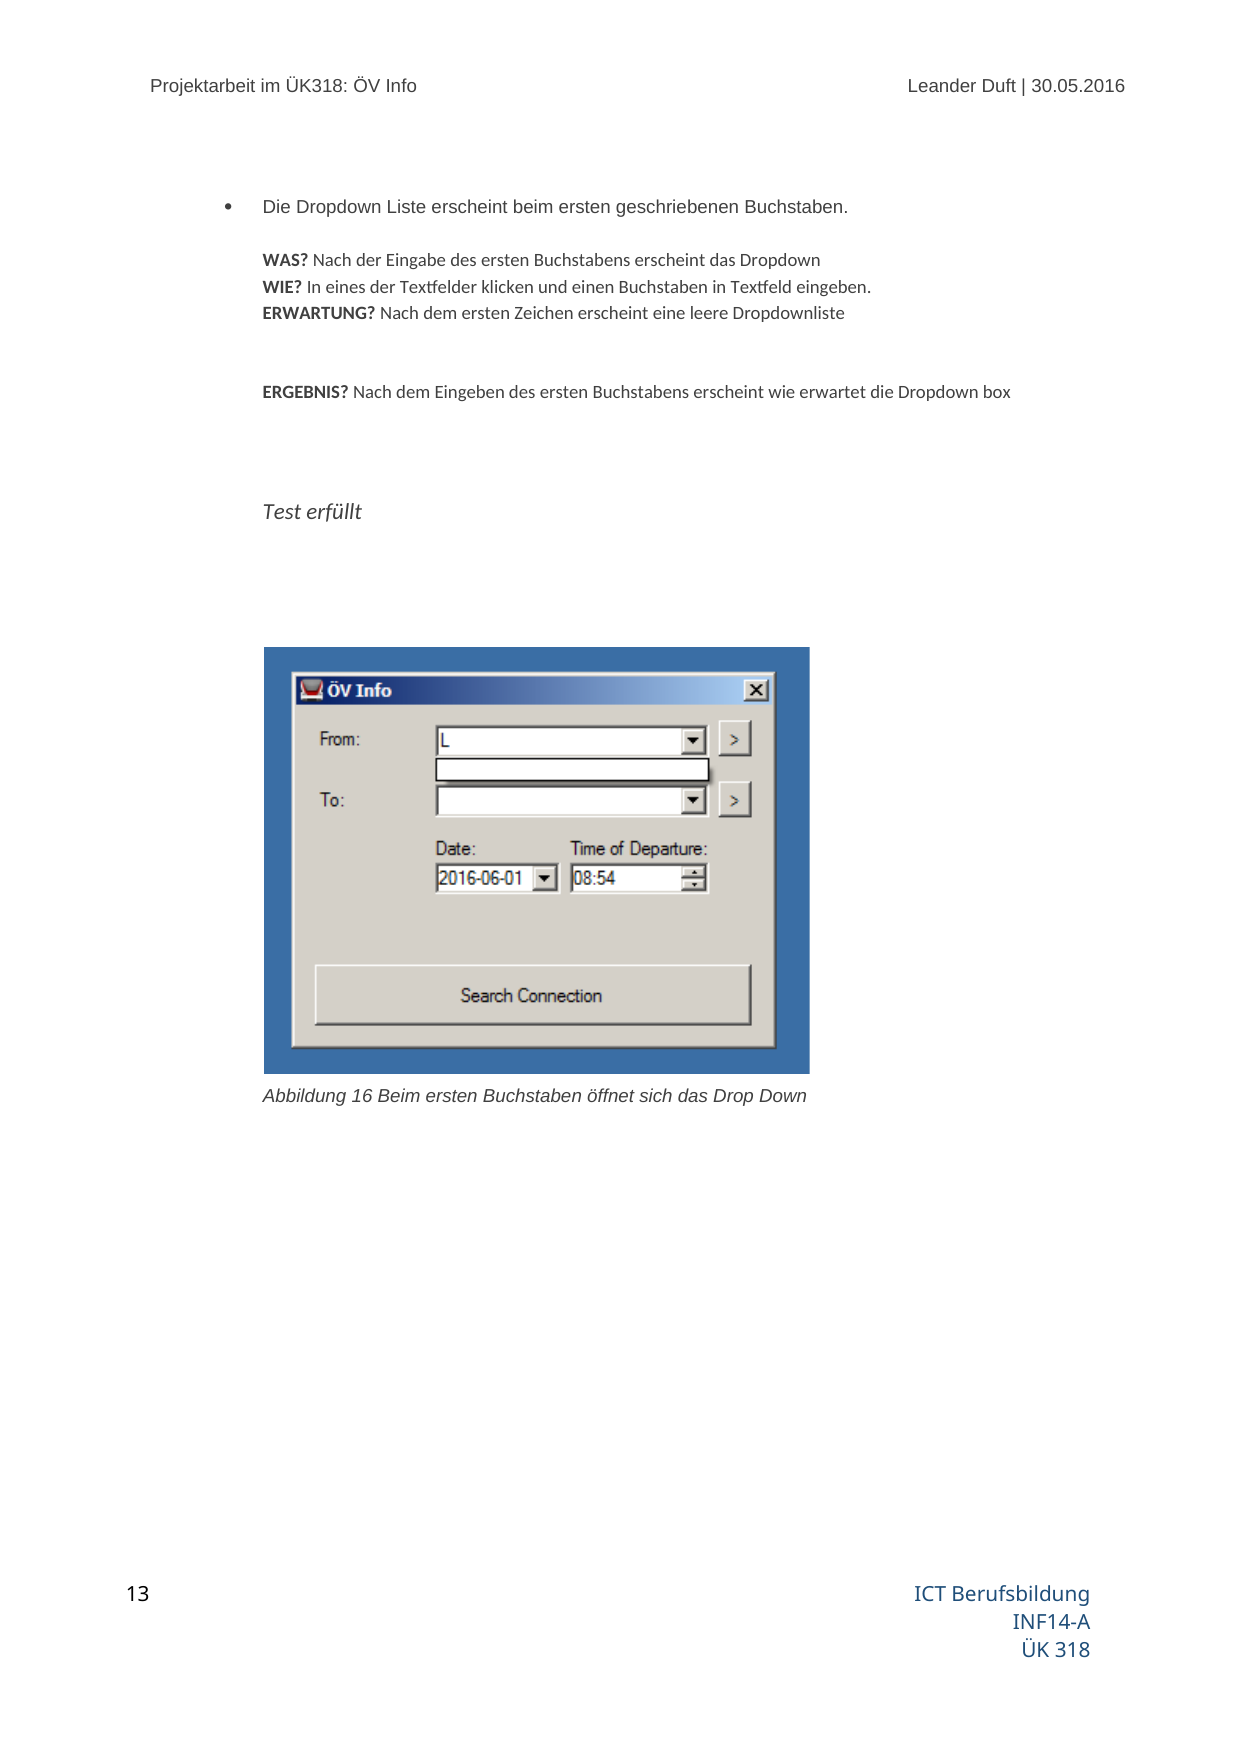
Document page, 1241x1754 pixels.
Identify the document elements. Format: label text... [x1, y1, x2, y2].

list ERGEBNIS? Nach dem Eingeben des ersten Buchstabens erscheint wie erwartet die Dropdown box [262, 380, 1090, 403]
list WAS? Nach der Eingabe des ersten Buchstabens erscheint das Dropdown WIE? In eines der Textfelder klicken und einen Buchstaben in Textfeld eingeben. ERWARTUNG? Nach dem ersten Zeichen erscheint eine leere Dropdownliste [262, 248, 1090, 324]
picture [262, 647, 810, 1072]
list Die Dropdown Liste erscheint beim ersten geschriebenen Buchstaben. [225, 196, 1090, 218]
list Test erfüllt [262, 497, 1090, 525]
